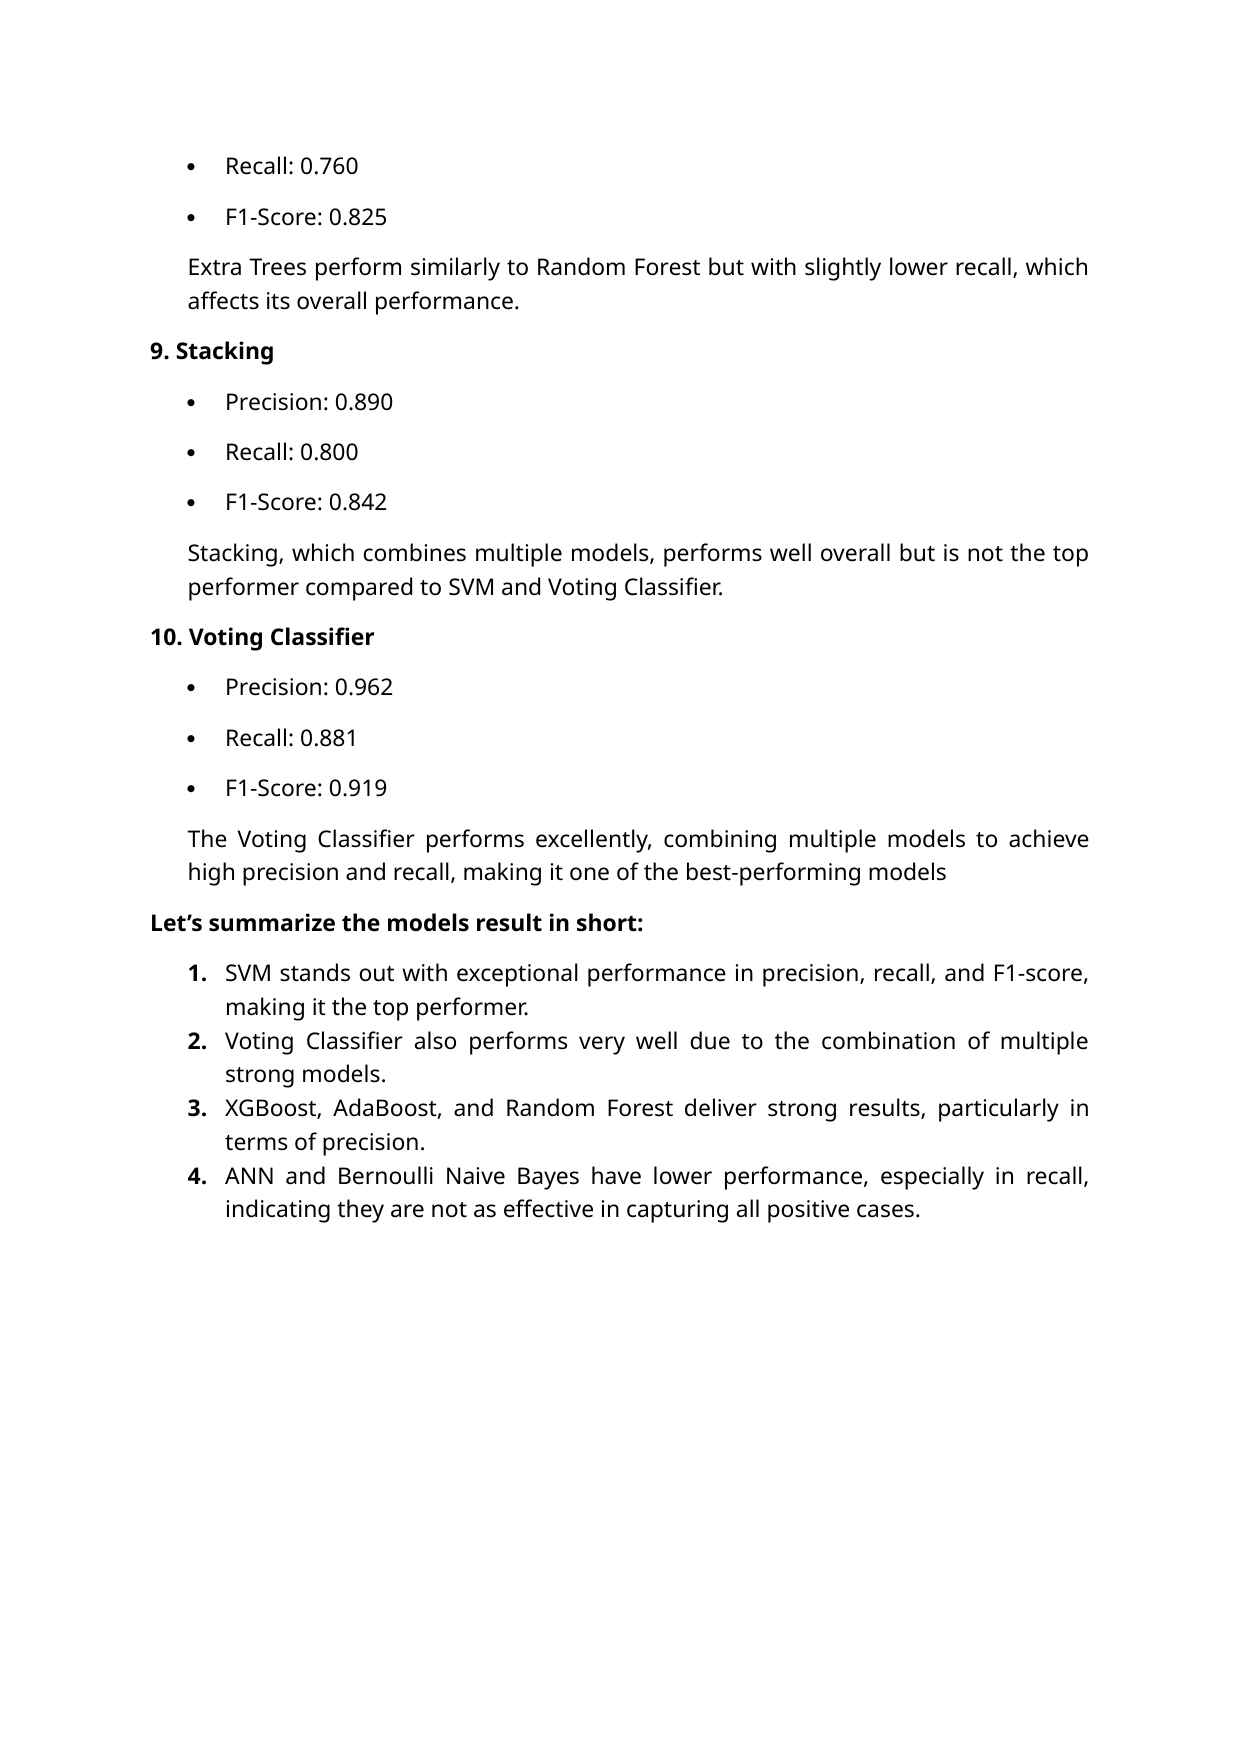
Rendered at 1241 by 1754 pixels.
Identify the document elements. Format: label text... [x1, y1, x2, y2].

list ANN and Bernoulli Naive Bayes have lower performance, especially in recall, indicating they are not as effective in capturing all positive cases. [187, 1159, 1090, 1224]
list XGBoost, AdaBoost, and Random Forest deliver strong results, particularly in terms of precision. [187, 1092, 1090, 1157]
text 9. Stacking [150, 335, 1090, 366]
list Precision: 0.890 [187, 385, 1090, 417]
text The Voting Classifier performs excellently, combining multiple models to achieve high precision and recall, making it one of the best-performing models [187, 822, 1090, 887]
list F1-Score: 0.842 [187, 486, 1090, 517]
list F1-Score: 0.919 [187, 772, 1090, 803]
text 10. Voting Classifier [150, 621, 1090, 652]
list Voting Classifier also performs very well due to the combination of multiple strong models. [187, 1024, 1090, 1089]
list Precision: 0.962 [187, 671, 1090, 702]
text Extra Trees perform similarly to Random Forest but with slightly lower recall, which affects its overall performance. [187, 251, 1090, 316]
list Recall: 0.800 [187, 436, 1090, 467]
text Let’s summarize the models result in short: [150, 907, 1090, 938]
list F1-Score: 0.825 [187, 200, 1090, 232]
list Recall: 0.881 [187, 722, 1090, 753]
text Stacking, which combines multiple models, performs well overall but is not the top performer compared to SVM and Voting Classifier. [187, 537, 1090, 602]
list SVM stands out with exceptional performance in precision, recall, and F1-score, making it the top performer. [187, 957, 1090, 1022]
list Recall: 0.760 [187, 150, 1090, 181]
